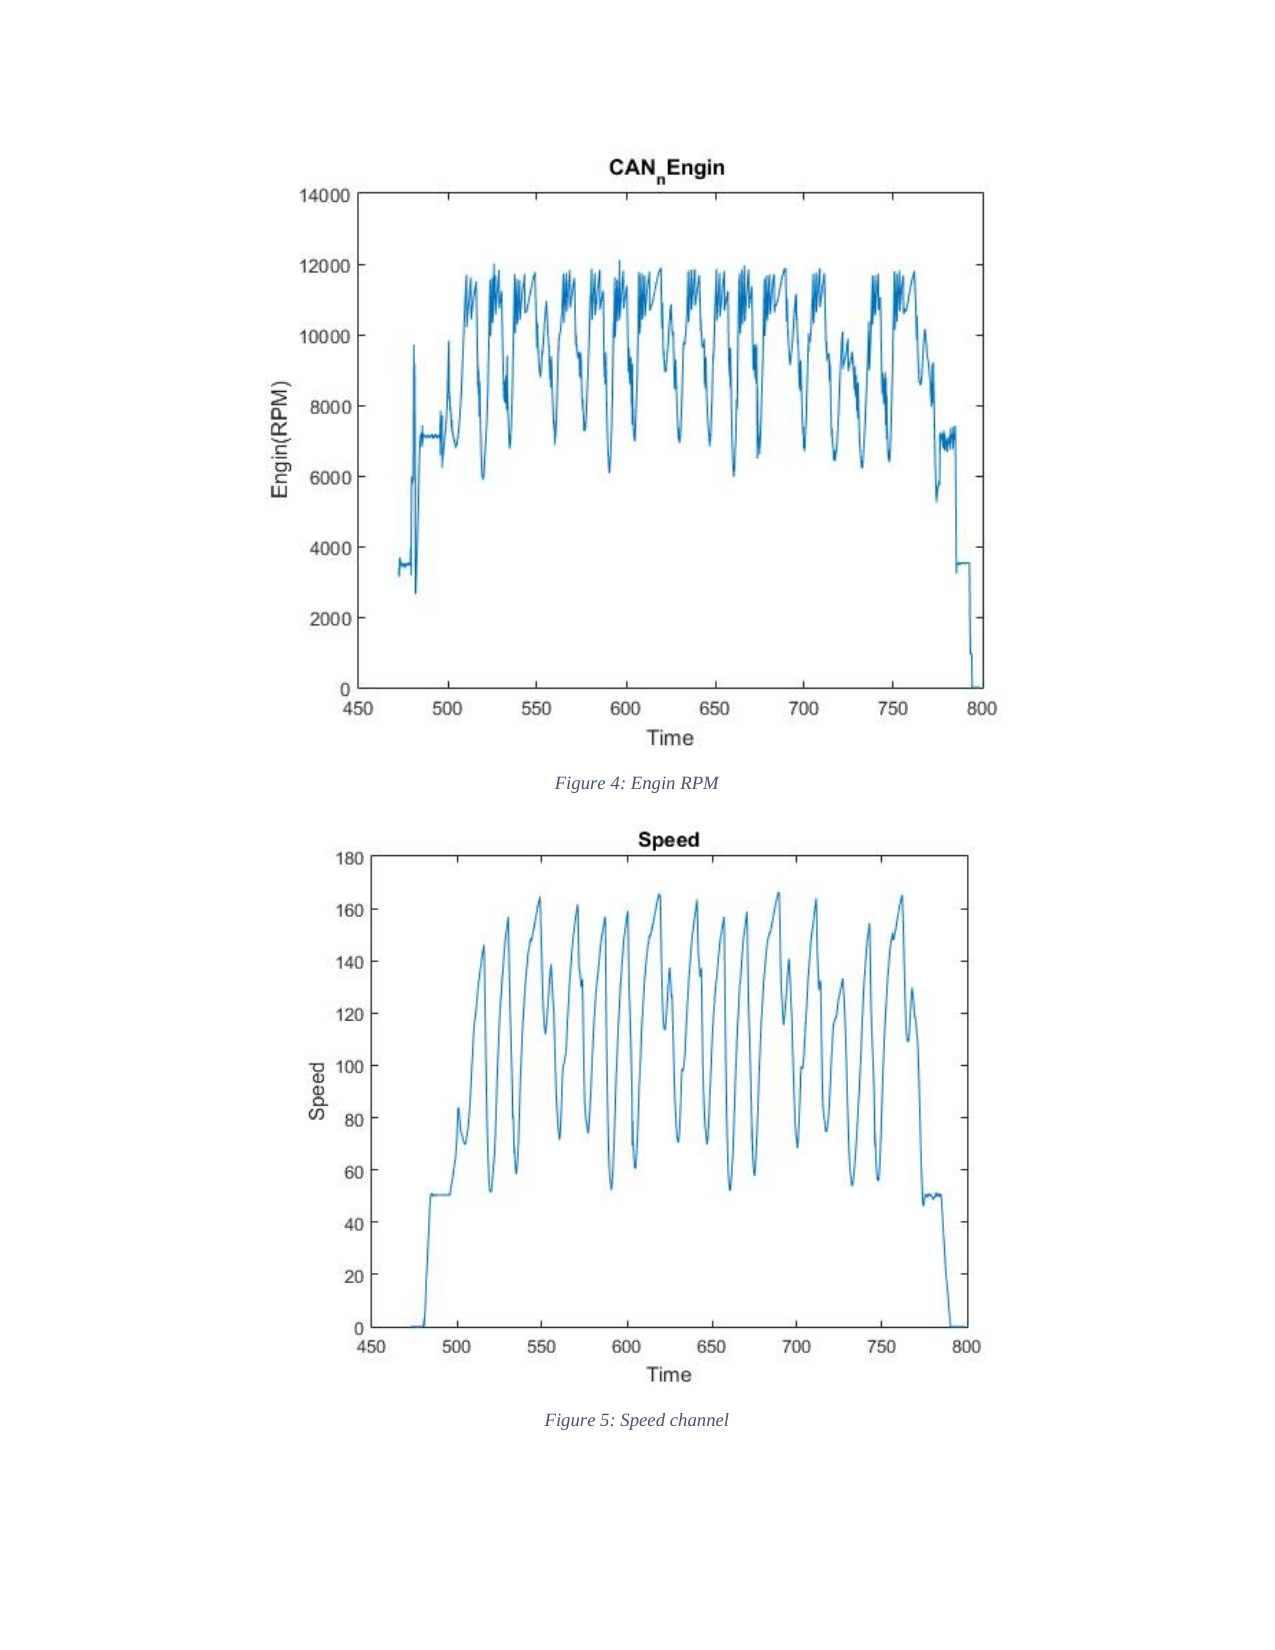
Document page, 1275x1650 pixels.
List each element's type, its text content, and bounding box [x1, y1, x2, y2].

picture [254, 150, 1059, 754]
text Figure 5: Speed channel [150, 1409, 1125, 1430]
picture [272, 814, 1040, 1390]
text Figure 4: Engin RPM [150, 772, 1125, 793]
